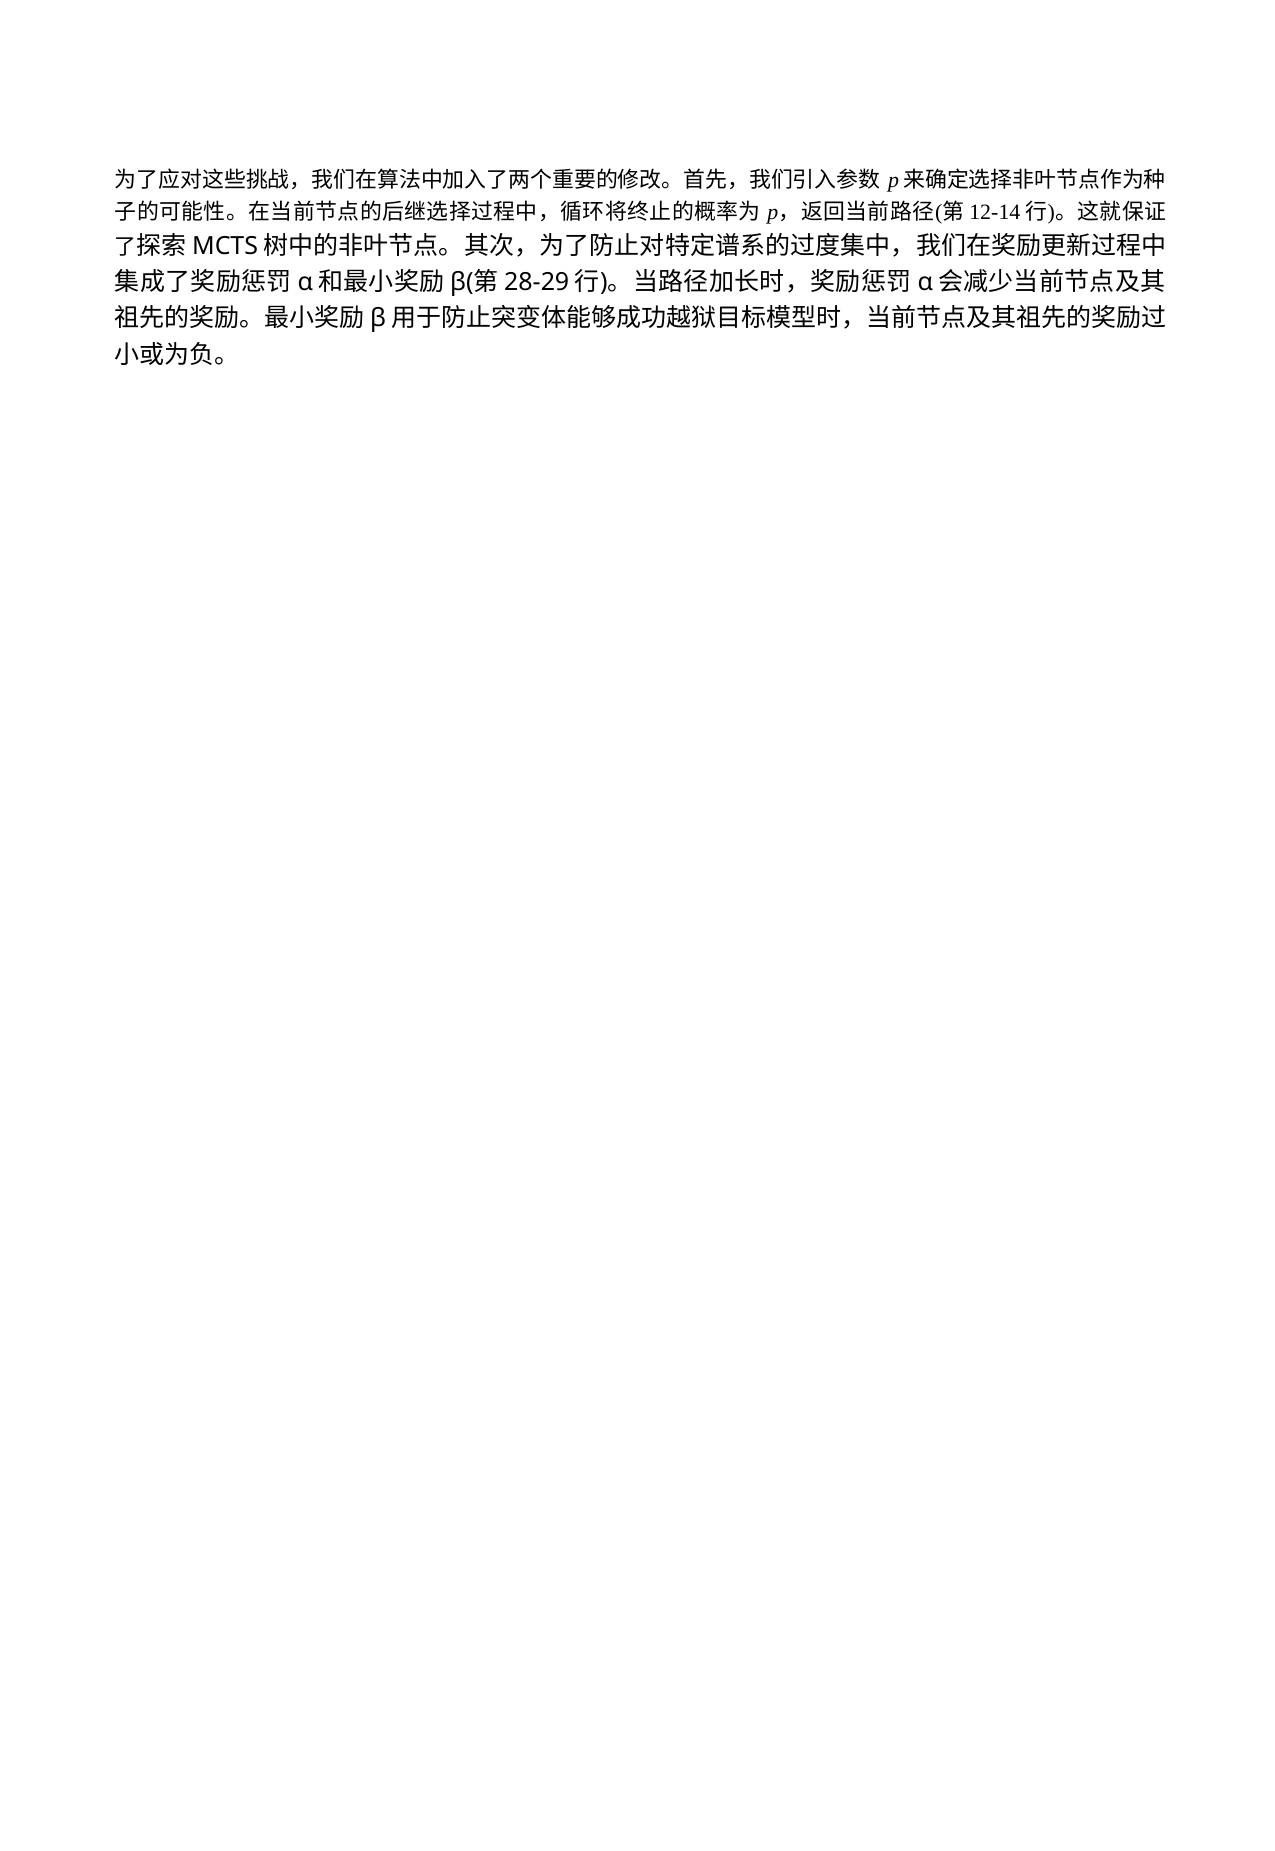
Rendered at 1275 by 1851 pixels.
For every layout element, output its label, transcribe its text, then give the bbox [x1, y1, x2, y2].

text 为了应对这些挑战，我们在算法中加入了两个重要的修改。首先，我们引入参数p来确定选择非叶节点作为种子的可能性。在当前节点的后继选择过程中，循环将终止的概率为p，返回当前路径(第12-14行)。这就保证了探索MCTS树中的非叶节点。其次，为了防止对特定谱系的过度集中，我们在奖励更新过程中集成了奖励惩罚α和最小奖励β(第28-29行)。当路径加长时，奖励惩罚α会减少当前节点及其祖先的奖励。最小奖励β用于防止突变体能够成功越狱目标模型时，当前节点及其祖先的奖励过小或为负。 [114, 157, 1167, 370]
